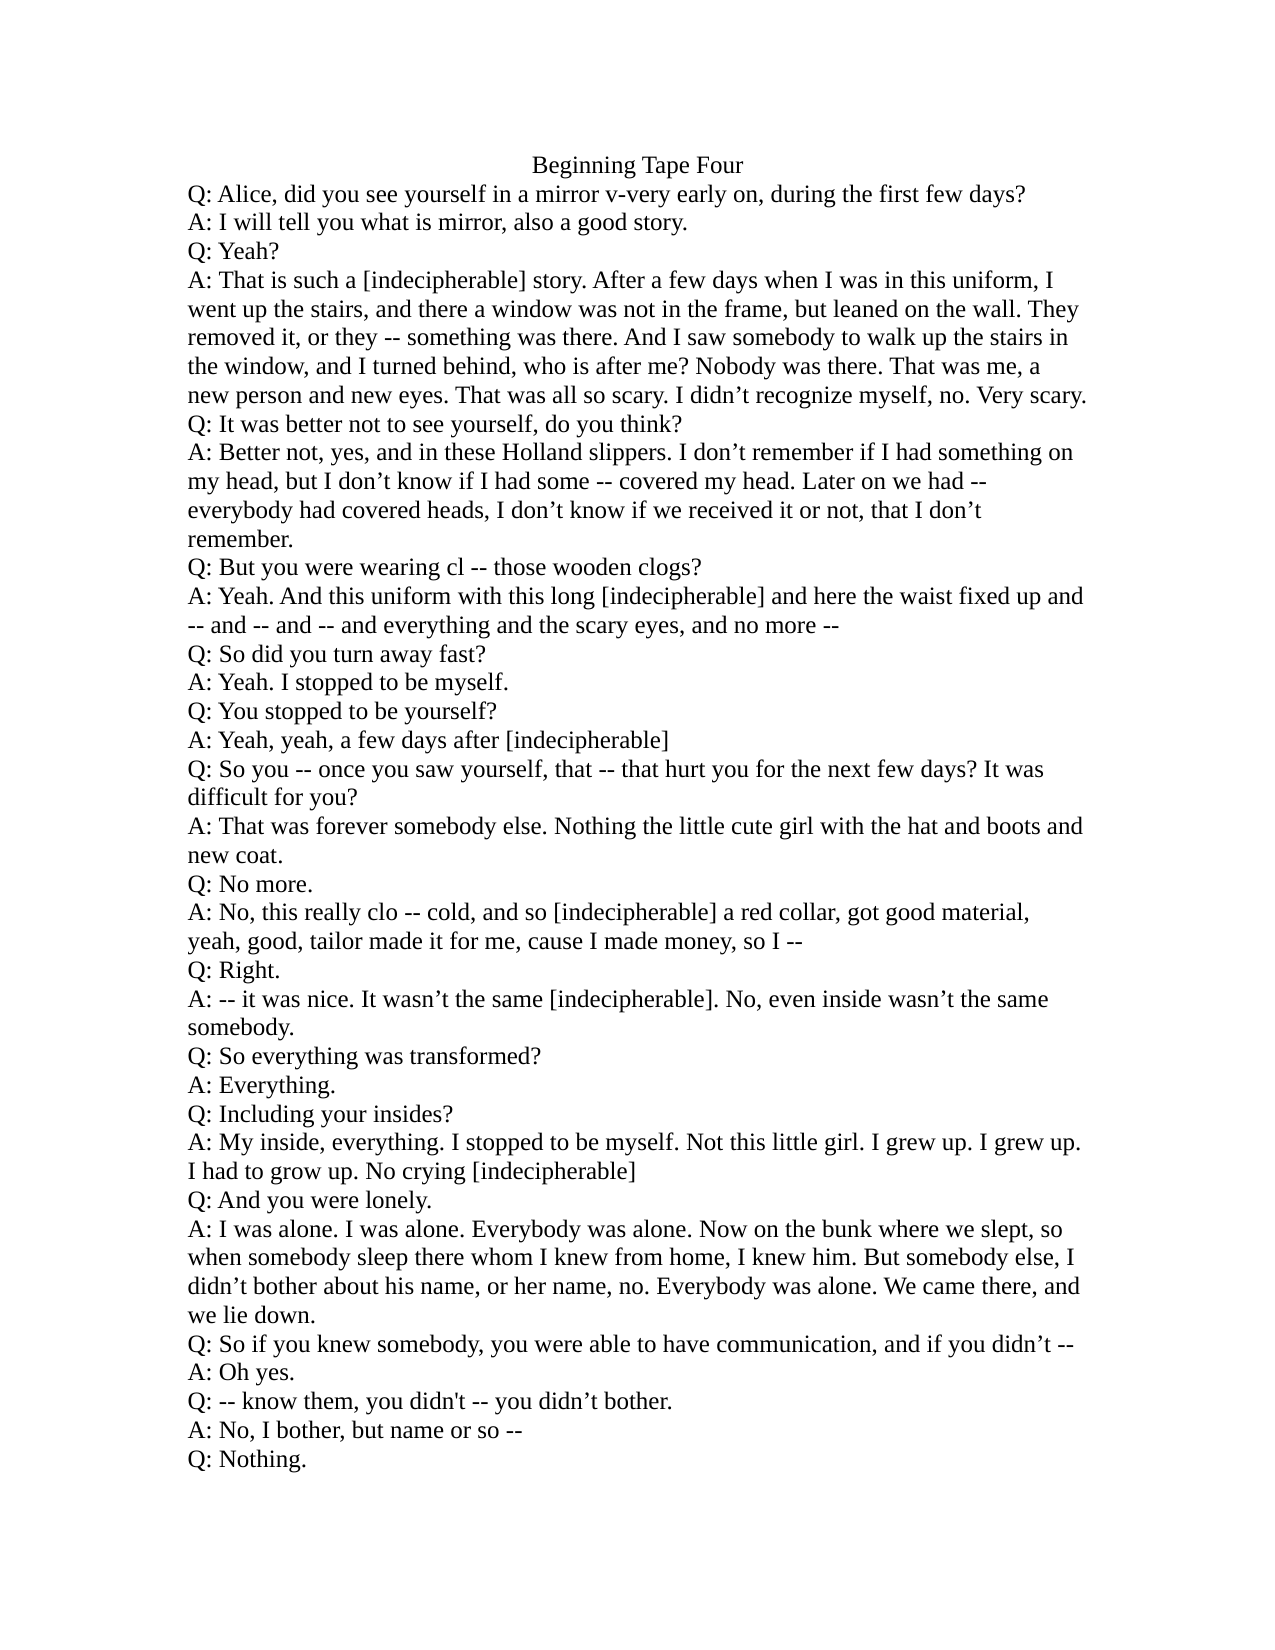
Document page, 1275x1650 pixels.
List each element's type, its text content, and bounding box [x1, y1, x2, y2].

text Q: You stopped to be yourself? [187, 725, 1087, 754]
text Q: No more. [187, 897, 1087, 926]
text Q: Right. [187, 984, 1087, 1012]
text Q: But you were wearing cl -- those wooden clogs? [187, 581, 1087, 610]
text Q: Including your insides? [187, 1127, 1087, 1156]
text A: Yeah. I stopped to be myself. [187, 696, 1087, 725]
text Q: So you -- once you saw yourself, that -- that hurt you for the next few days? It was difficult for you? [187, 782, 1087, 840]
text A: Yeah. And this uniform with this long [indecipherable] and here the waist fixed up and -- and -- and -- and everything and the scary eyes, and no more -- [187, 610, 1087, 667]
text A: Better not, yes, and in these Holland slippers. I don’t remember if I had something on my head, but I don’t know if I had some -- covered my head. Later on we had -- everybody had covered heads, I don’t know if we received it or not, that I don’t remember. [187, 466, 1087, 581]
text A: My inside, everything. I stopped to be myself. Not this little girl. I grew up. I grew up. I had to grow up. No crying [indecipherable] [187, 1156, 1087, 1214]
text Q: So if you knew somebody, you were able to have communication, and if you didn’t -- [187, 1357, 1087, 1386]
text A: I will tell you what is mirror, also a good story. [187, 207, 1087, 236]
text Q: -- know them, you didn't -- you didn’t bother. [187, 1415, 1087, 1444]
text Q: So everything was transformed? [187, 1070, 1087, 1099]
text Q: So did you turn away fast? [187, 667, 1087, 696]
text A: No, I bother, but name or so -- [187, 1444, 1087, 1472]
text A: -- it was nice. It wasn’t the same [indecipherable]. No, even inside wasn’t the same somebody. [187, 1012, 1087, 1070]
text Beginning Tape Four [187, 150, 1087, 179]
text Q: Yeah? [187, 236, 1087, 265]
text A: I was alone. I was alone. Everybody was alone. Now on the bunk where we slept, so when somebody sleep there whom I knew from home, I knew him. But somebody else, I didn’t bother about his name, or her name, no. Everybody was alone. We came there, and we lie down. [187, 1242, 1087, 1357]
text A: Yeah, yeah, a few days after [indecipherable] [187, 754, 1087, 782]
text A: No, this really clo -- cold, and so [indecipherable] a red collar, got good material, yeah, good, tailor made it for me, cause I made money, so I -- [187, 926, 1087, 984]
text Q: Alice, did you see yourself in a mirror v-very early on, during the first few days? [187, 179, 1087, 207]
text A: That is such a [indecipherable] story. After a few days when I was in this uniform, I went up the stairs, and there a window was not in the frame, but leaned on the wall. They removed it, or they -- something was there. And I saw somebody to walk up the stairs in the window, and I turned behind, who is after me? Nobody was there. That was me, a new person and new eyes. That was all so scary. I didn’t recognize myself, no. Very scary. [187, 265, 1087, 437]
text A: Oh yes. [187, 1386, 1087, 1415]
text A: Everything. [187, 1099, 1087, 1127]
text Q: And you were lonely. [187, 1214, 1087, 1242]
text Q: It was better not to see yourself, do you think? [187, 437, 1087, 466]
text A: That was forever somebody else. Nothing the little cute girl with the hat and boots and new coat. [187, 840, 1087, 897]
